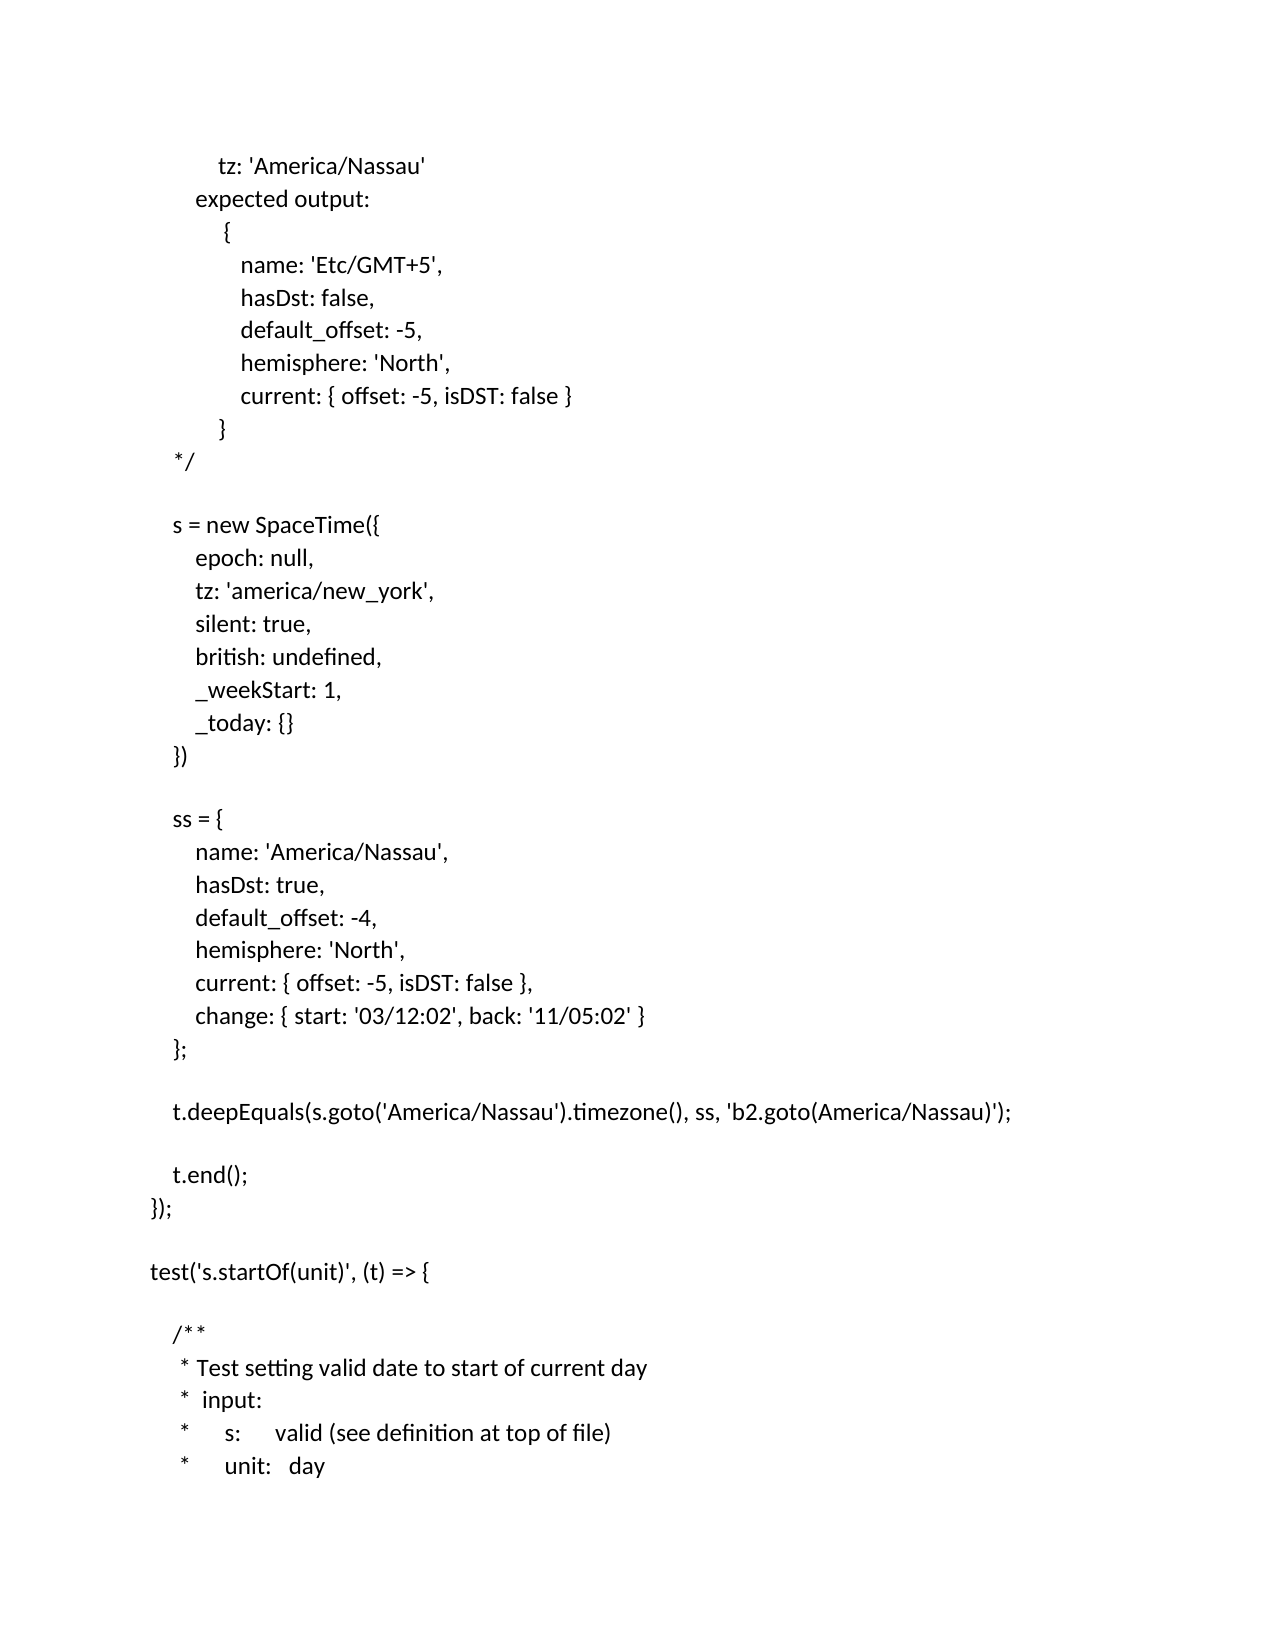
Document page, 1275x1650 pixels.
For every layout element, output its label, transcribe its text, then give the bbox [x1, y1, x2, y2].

text * Test setting valid date to start of current day [150, 1352, 1125, 1382]
text s = new SpaceTime({ [150, 509, 1125, 540]
text t.deepEquals(s.goto('America/Nassau').timezone(), ss, 'b2.goto(America/Nassau)'); [150, 1096, 1125, 1127]
text */ [150, 446, 1125, 477]
text ss = { [150, 803, 1125, 833]
text current: { offset: -5, isDST: false } [150, 380, 1125, 411]
text _today: {} [150, 707, 1125, 737]
text hasDst: false, [150, 282, 1125, 312]
text hasDst: true, [150, 869, 1125, 899]
text * s: valid (see definition at top of file) [150, 1417, 1125, 1448]
text }) [150, 740, 1125, 770]
text /** [150, 1319, 1125, 1349]
text expected output: [150, 183, 1125, 213]
text hemisphere: 'North', [150, 347, 1125, 378]
text } [150, 413, 1125, 444]
text tz: 'america/new_york', [150, 575, 1125, 606]
text name: 'America/Nassau', [150, 836, 1125, 866]
text british: undefined, [150, 641, 1125, 672]
text _weekStart: 1, [150, 674, 1125, 704]
text change: { start: '03/12:02', back: '11/05:02' } [150, 1000, 1125, 1031]
text tz: 'America/Nassau' [150, 150, 1125, 181]
text default_offset: -5, [150, 314, 1125, 345]
text silent: true, [150, 608, 1125, 639]
text current: { offset: -5, isDST: false }, [150, 967, 1125, 998]
text test('s.startOf(unit)', (t) => { [150, 1256, 1125, 1286]
text }); [150, 1192, 1125, 1223]
text * input: [150, 1384, 1125, 1415]
text * unit: day [150, 1450, 1125, 1481]
text t.end(); [150, 1159, 1125, 1190]
text name: 'Etc/GMT+5', [150, 249, 1125, 279]
text epoch: null, [150, 542, 1125, 573]
text }; [150, 1033, 1125, 1064]
text hemisphere: 'North', [150, 934, 1125, 965]
text { [150, 216, 1125, 246]
text default_offset: -4, [150, 902, 1125, 932]
